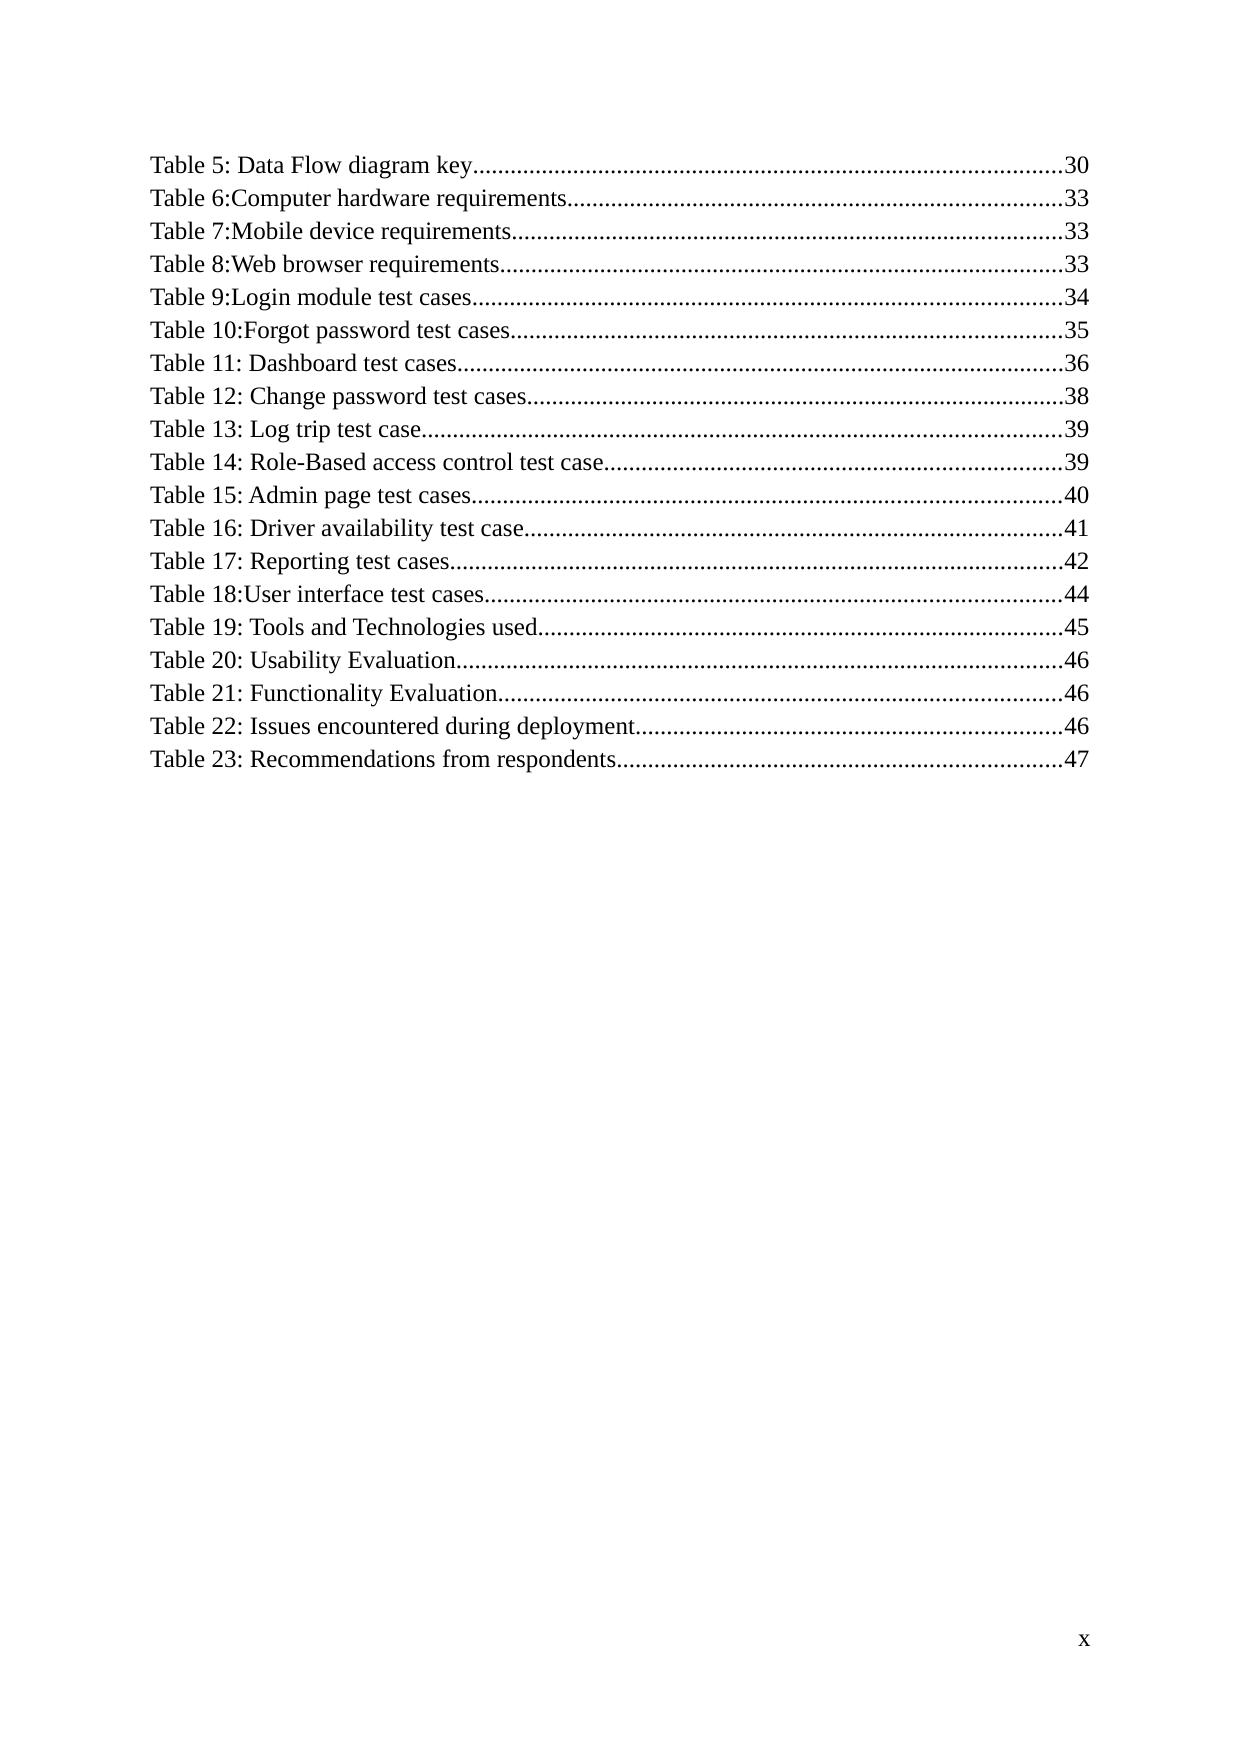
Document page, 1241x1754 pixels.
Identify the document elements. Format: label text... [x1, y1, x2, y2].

text Table 8:Web browser requirements 33 [150, 249, 1090, 278]
text Table 12: Change password test cases 38 [150, 381, 1090, 410]
text Table 13: Log trip test case 39 [150, 414, 1090, 443]
text Table 20: Usability Evaluation 46 [150, 645, 1090, 674]
text Table 11: Dashboard test cases 36 [150, 348, 1090, 377]
text Table 19: Tools and Technologies used 45 [150, 612, 1090, 641]
text Table 6:Computer hardware requirements 33 [150, 183, 1090, 212]
text Table 17: Reporting test cases 42 [150, 546, 1090, 575]
text Table 10:Forgot password test cases 35 [150, 315, 1090, 344]
text Table 7:Mobile device requirements 33 [150, 216, 1090, 245]
text Table 15: Admin page test cases 40 [150, 480, 1090, 509]
text Table 5: Data Flow diagram key 30 [150, 150, 1090, 179]
text Table 14: Role-Based access control test case 39 [150, 447, 1090, 476]
text Table 22: Issues encountered during deployment 46 [150, 711, 1090, 740]
text Table 23: Recommendations from respondents 47 [150, 744, 1090, 773]
text Table 9:Login module test cases 34 [150, 282, 1090, 311]
text Table 16: Driver availability test case 41 [150, 513, 1090, 542]
text Table 18:User interface test cases 44 [150, 579, 1090, 608]
text Table 21: Functionality Evaluation 46 [150, 678, 1090, 707]
